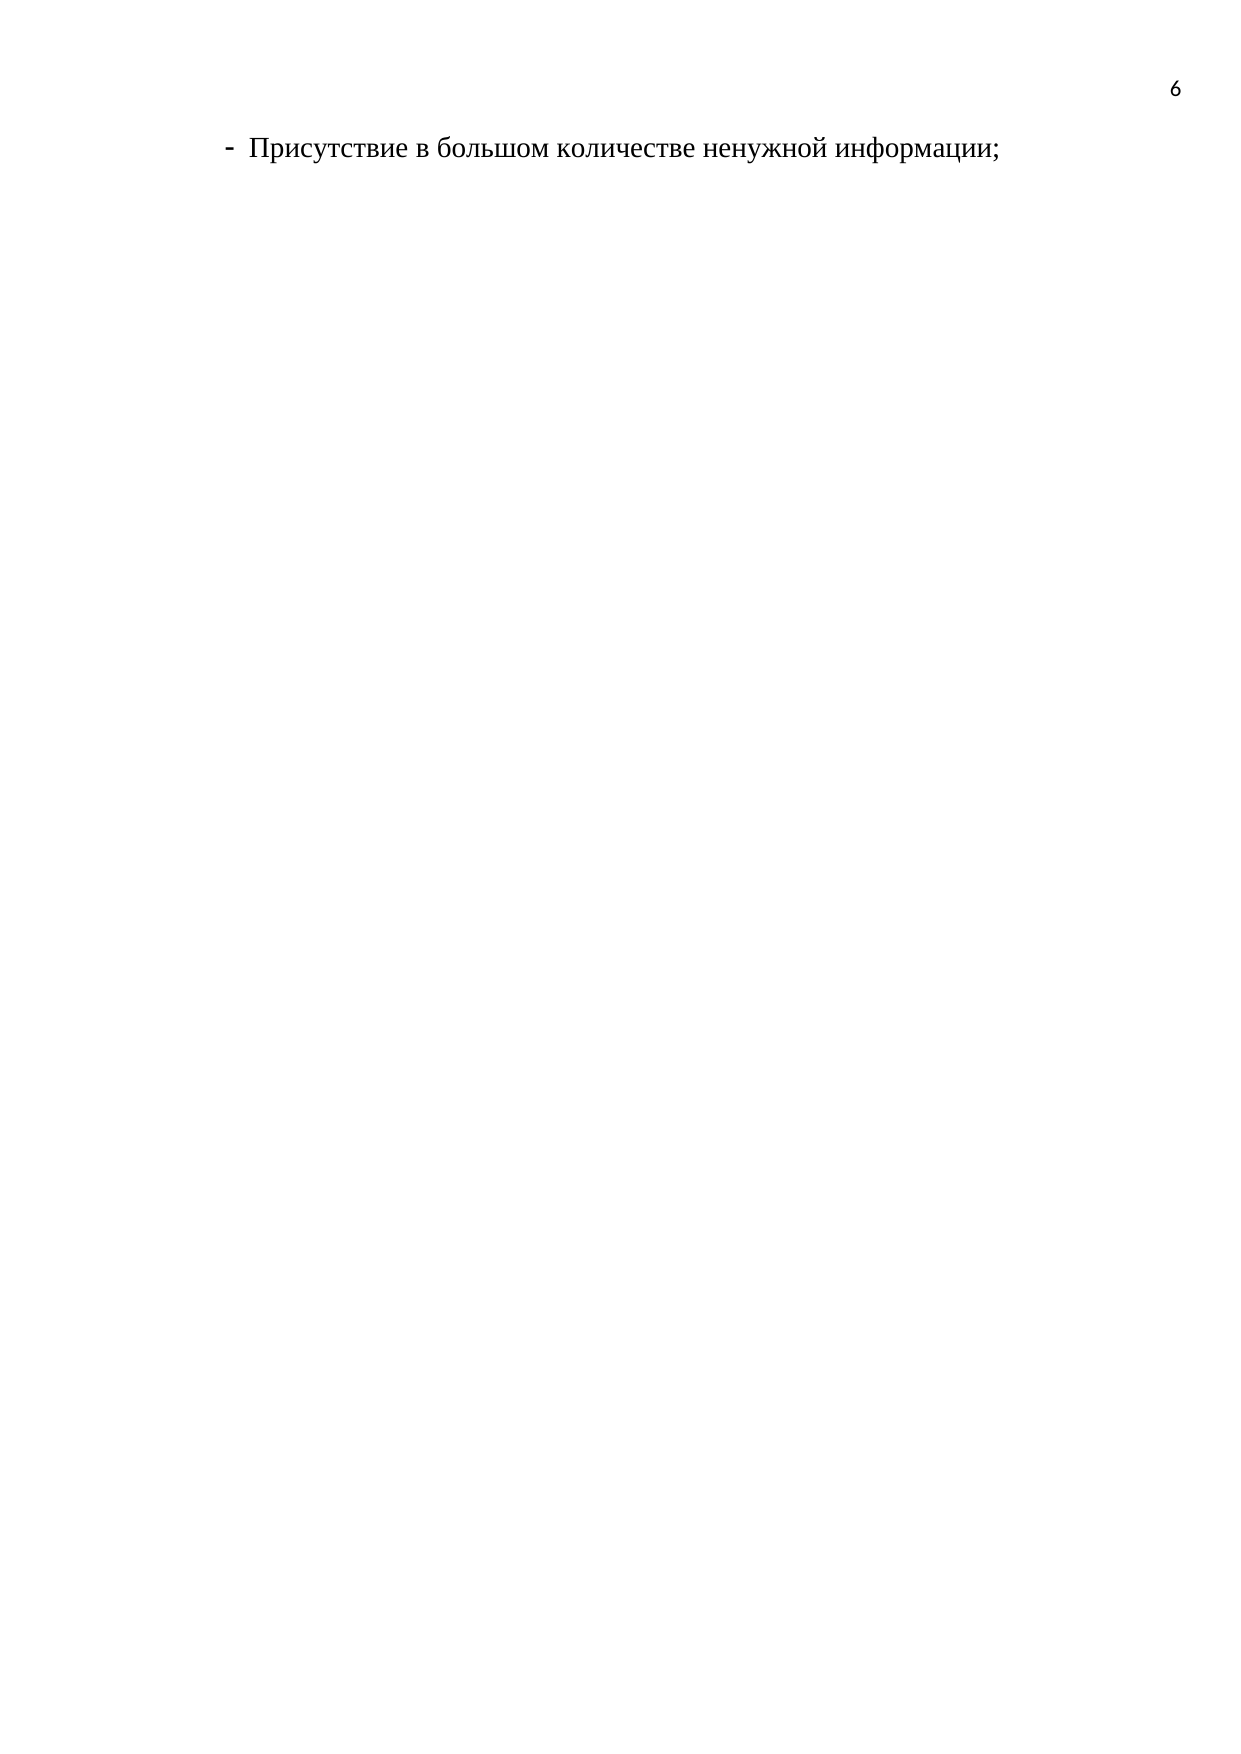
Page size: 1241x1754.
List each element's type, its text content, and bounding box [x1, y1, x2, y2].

list Присутствие в большом количестве ненужной информации; [136, 130, 1181, 163]
